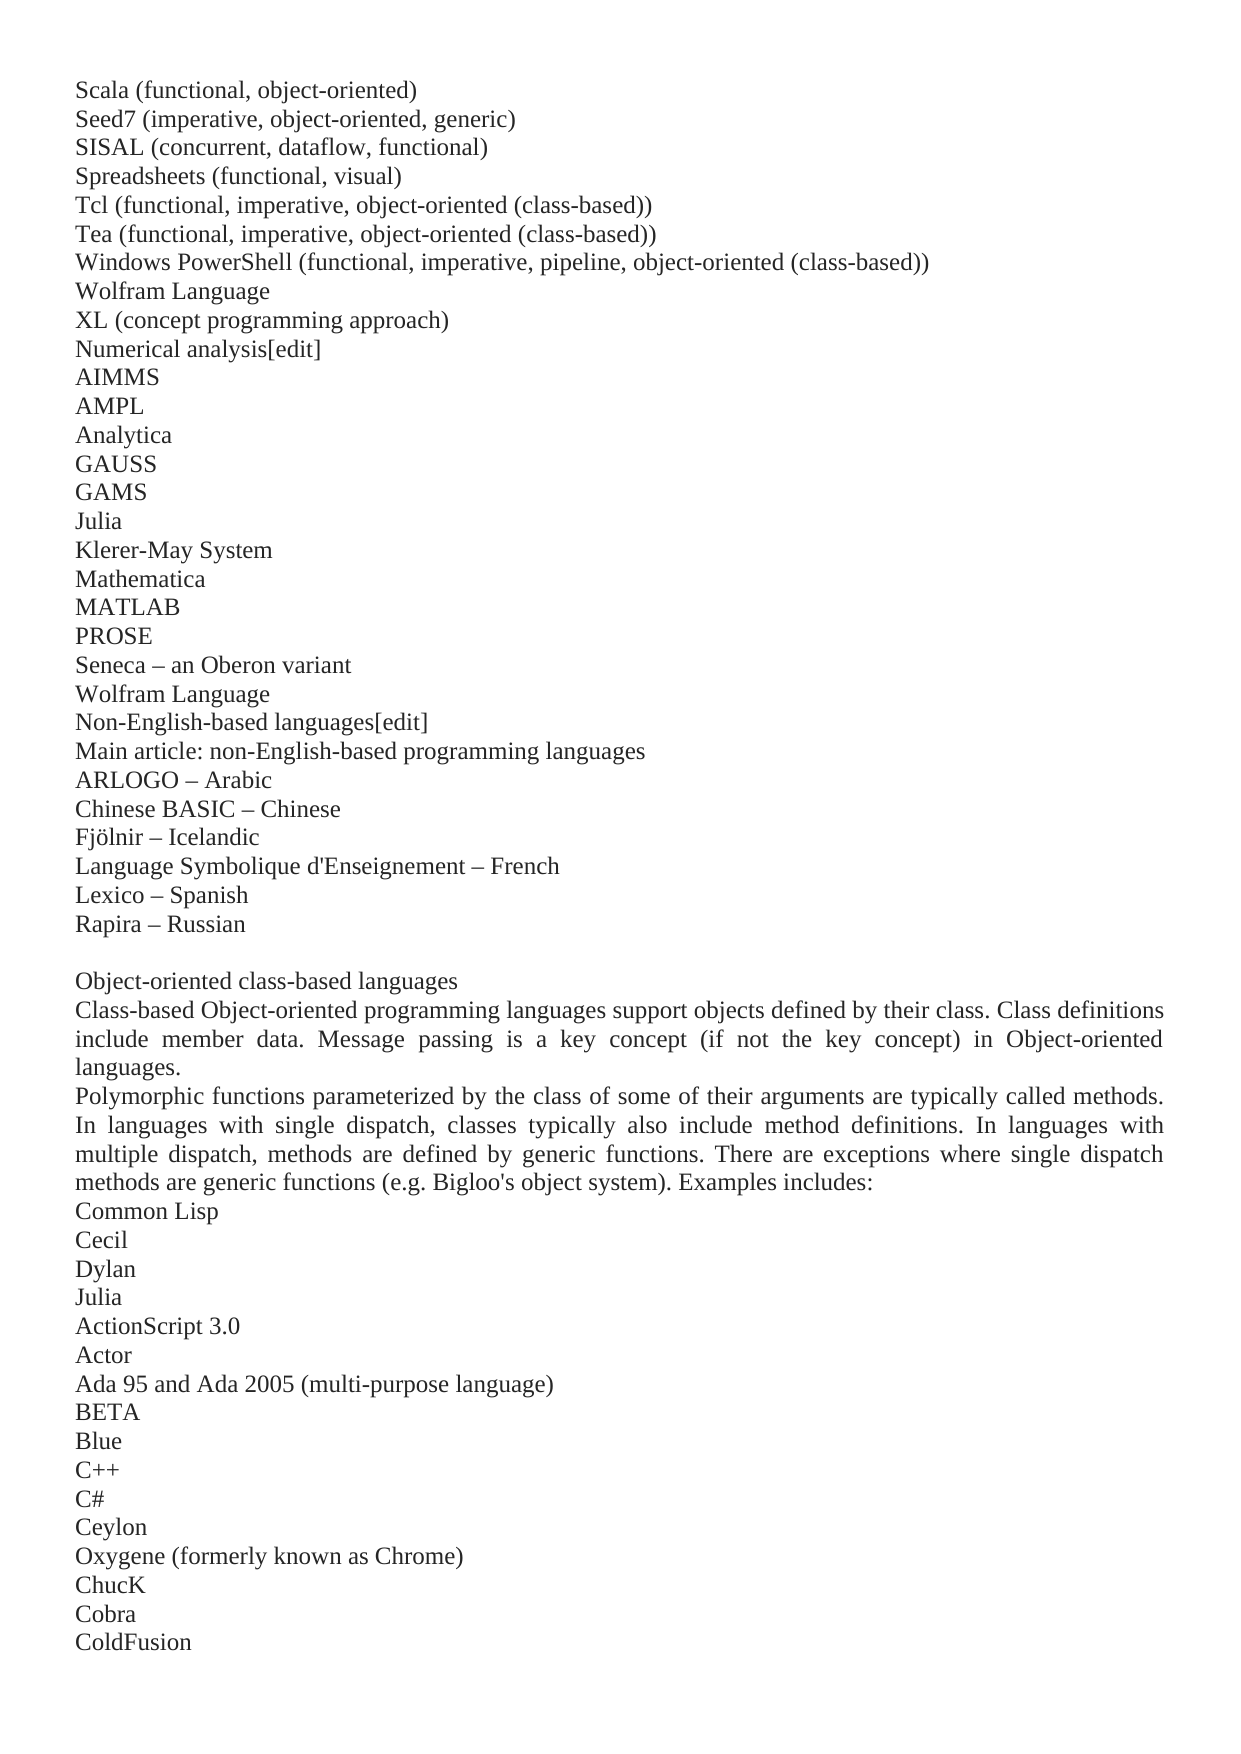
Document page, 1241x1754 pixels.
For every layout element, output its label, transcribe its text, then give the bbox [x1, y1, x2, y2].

text Ceylon [75, 1512, 1165, 1541]
text GAMS [75, 477, 1165, 506]
text Polymorphic functions parameterized by the class of some of their arguments are typically called methods. In languages with single dispatch, classes typically also include method definitions. In languages with multiple dispatch, methods are defined by generic functions. There are exceptions where single dispatch methods are generic functions (e.g. Bigloo's object system). Examples includes: [75, 1081, 1165, 1196]
text Tcl (functional, imperative, object-oriented (class-based)) [75, 190, 1165, 219]
text Analytica [75, 420, 1165, 449]
text ARLOGO – Arabic [75, 765, 1165, 794]
text Dylan [75, 1254, 1165, 1282]
text Windows PowerShell (functional, imperative, pipeline, object-oriented (class-based)) [75, 247, 1165, 276]
text Seed7 (imperative, object-oriented, generic) [75, 104, 1165, 132]
text GAUSS [75, 449, 1165, 477]
text Lexico – Spanish [75, 880, 1165, 909]
text Wolfram Language [75, 679, 1165, 707]
text Tea (functional, imperative, object-oriented (class-based)) [75, 219, 1165, 247]
text Mathematica [75, 564, 1165, 592]
text Klerer-May System [75, 535, 1165, 564]
text Julia [75, 1282, 1165, 1311]
text Non-English-based languages[edit] [75, 707, 1165, 736]
text Scala (functional, object-oriented) [75, 75, 1165, 104]
text Fjölnir – Icelandic [75, 822, 1165, 851]
text Numerical analysis[edit] [75, 334, 1165, 362]
text Blue [75, 1426, 1165, 1455]
text PROSE [75, 621, 1165, 650]
text Wolfram Language [75, 276, 1165, 305]
text Oxygene (formerly known as Chrome) [75, 1541, 1165, 1570]
text Seneca – an Oberon variant [75, 650, 1165, 679]
text ChucK [75, 1570, 1165, 1599]
text MATLAB [75, 592, 1165, 621]
text Main article: non-English-based programming languages [75, 736, 1165, 765]
text Class-based Object-oriented programming languages support objects defined by their class. Class definitions include member data. Message passing is a key concept (if not the key concept) in Object-oriented languages. [75, 995, 1165, 1081]
text ColdFusion [75, 1627, 1165, 1656]
text Chinese BASIC – Chinese [75, 794, 1165, 822]
text Common Lisp [75, 1196, 1165, 1225]
text Ada 95 and Ada 2005 (multi-purpose language) [75, 1369, 1165, 1397]
text C++ [75, 1455, 1165, 1484]
text SISAL (concurrent, dataflow, functional) [75, 132, 1165, 161]
text AMPL [75, 391, 1165, 420]
text Spreadsheets (functional, visual) [75, 161, 1165, 190]
text Cobra [75, 1599, 1165, 1627]
text C# [75, 1484, 1165, 1512]
text Julia [75, 506, 1165, 535]
text BETA [75, 1397, 1165, 1426]
text Object-oriented class-based languages [75, 966, 1165, 995]
text XL (concept programming approach) [75, 305, 1165, 334]
text Cecil [75, 1225, 1165, 1254]
text Actor [75, 1340, 1165, 1369]
text AIMMS [75, 362, 1165, 391]
text Language Symbolique d'Enseignement – French [75, 851, 1165, 880]
text ActionScript 3.0 [75, 1311, 1165, 1340]
text Rapira – Russian [75, 909, 1165, 937]
